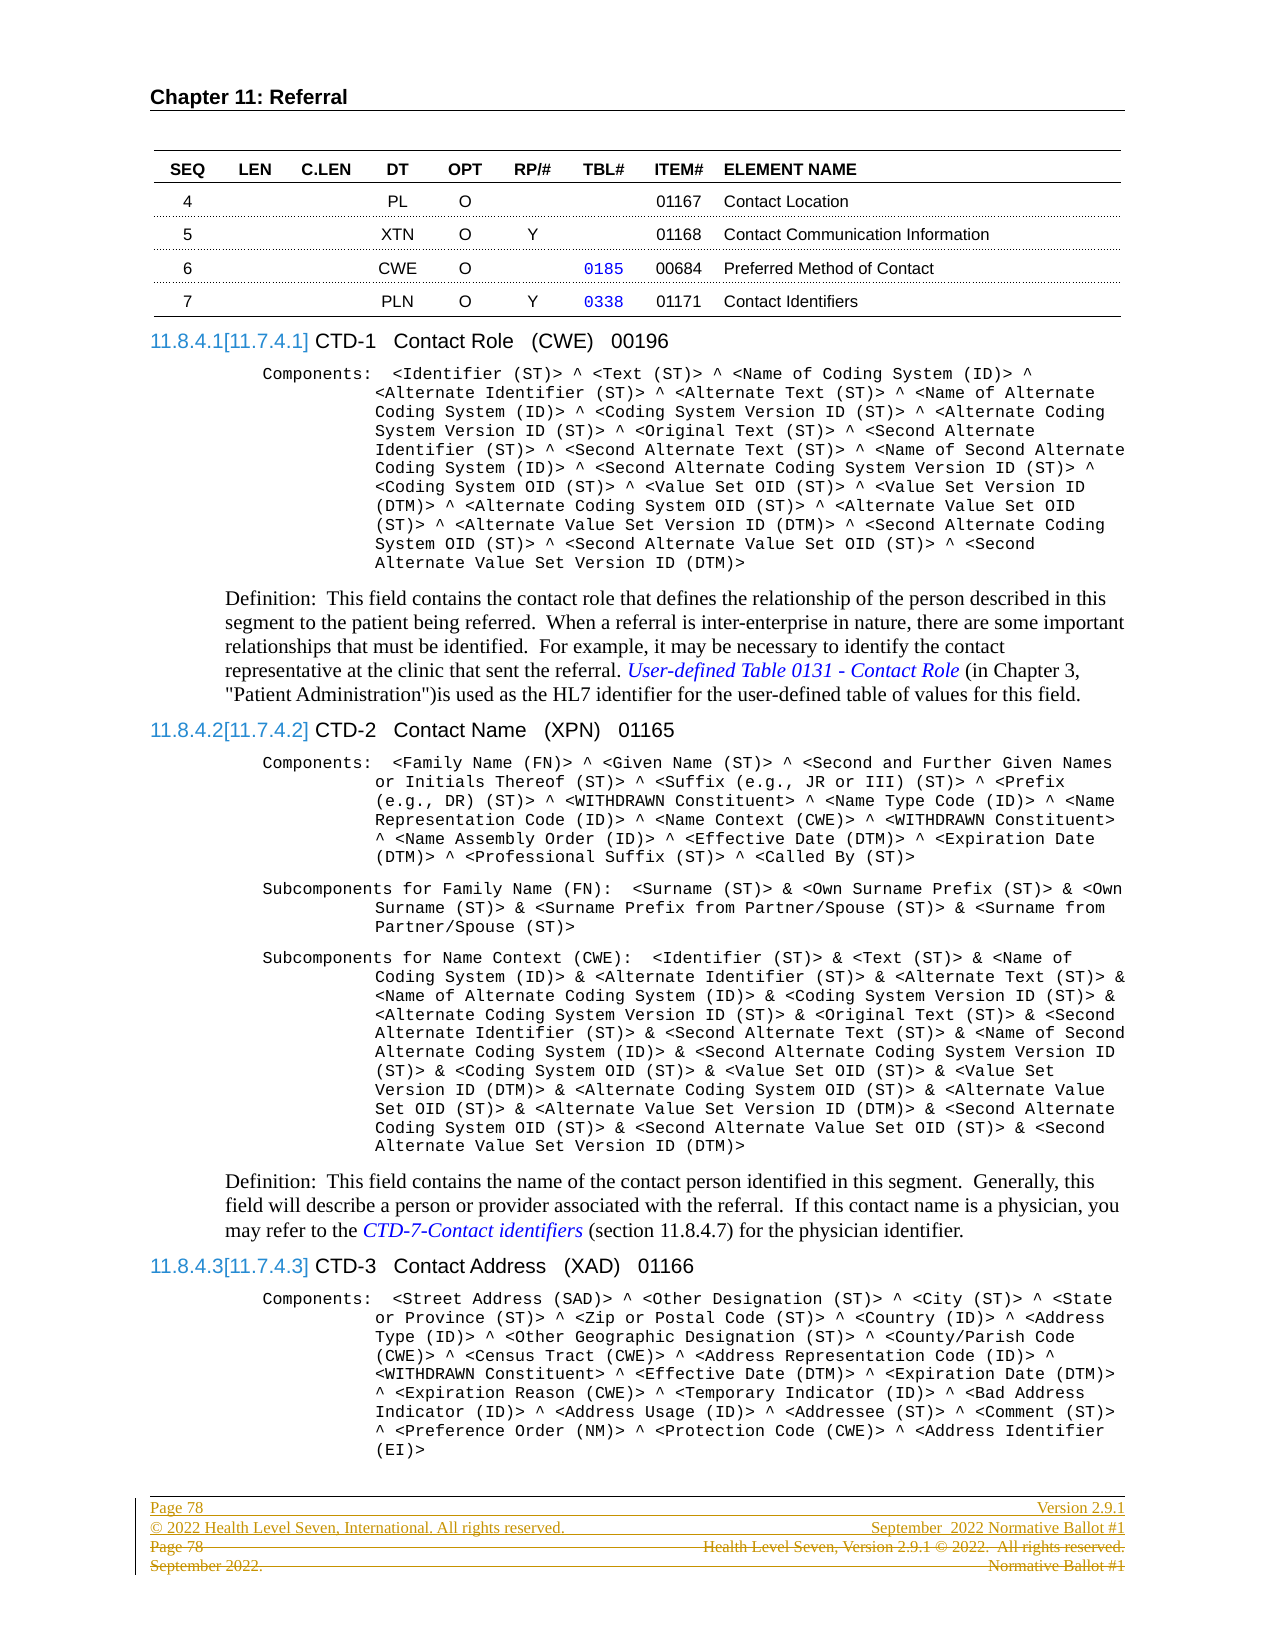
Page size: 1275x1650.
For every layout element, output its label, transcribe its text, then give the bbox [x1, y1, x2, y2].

text Components: <Street Address (SAD)> ^ <Other Designation (ST)> ^ <City (ST)> ^ <State or Province (ST)> ^ <Zip or Postal Code (ST)> ^ <Country (ID)> ^ <Address Type (ID)> ^ <Other Geographic Designation (ST)> ^ <County/Parish Code (CWE)> ^ <Census Tract (CWE)> ^ <Address Representation Code (ID)> ^ <WITHDRAWN Constituent> ^ <Effective Date (DTM)> ^ <Expiration Date (DTM)> ^ <Expiration Reason (CWE)> ^ <Temporary Indicator (ID)> ^ <Bad Address Indicator (ID)> ^ <Address Usage (ID)> ^ <Addressee (ST)> ^ <Comment (ST)> ^ <Preference Order (NM)> ^ <Protection Code (CWE)> ^ <Address Identifier (EI)> [262, 1291, 1125, 1460]
subtitle CTD-2 Contact Name (XPN) 01165 [150, 718, 1125, 742]
text Subcomponents for Family Name (FN): <Surname (ST)> & <Own Surname Prefix (ST)> & <Own Surname (ST)> & <Surname Prefix from Partner/Spouse (ST)> & <Surname from Partner/Spouse (ST)> [262, 880, 1125, 937]
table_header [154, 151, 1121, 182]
text Components: <Family Name (FN)> ^ <Given Name (ST)> ^ <Second and Further Given Names or Initials Thereof (ST)> ^ <Suffix (e.g., JR or III) (ST)> ^ <Prefix (e.g., DR) (ST)> ^ <WITHDRAWN Constituent> ^ <Name Type Code (ID)> ^ <Name Representation Code (ID)> ^ <Name Context (CWE)> ^ <WITHDRAWN Constituent> ^ <Name Assembly Order (ID)> ^ <Effective Date (DTM)> ^ <Expiration Date (DTM)> ^ <Professional Suffix (ST)> ^ <Called By (ST)> [262, 755, 1125, 868]
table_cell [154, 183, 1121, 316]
text Definition: This field contains the name of the contact person identified in this segment. Generally, this field will describe a person or provider associated with the referral. If this contact name is a physician, you may refer to the CTD-7-Contact identifiers (section ) for the physician identifier. [225, 1169, 1125, 1242]
text Subcomponents for Name Context (CWE): <Identifier (ST)> & <Text (ST)> & <Name of Coding System (ID)> & <Alternate Identifier (ST)> & <Alternate Text (ST)> & <Name of Alternate Coding System (ID)> & <Coding System Version ID (ST)> & <Alternate Coding System Version ID (ST)> & <Original Text (ST)> & <Second Alternate Identifier (ST)> & <Second Alternate Text (ST)> & <Name of Second Alternate Coding System (ID)> & <Second Alternate Coding System Version ID (ST)> & <Coding System OID (ST)> & <Value Set OID (ST)> & <Value Set Version ID (DTM)> & <Alternate Coding System OID (ST)> & <Alternate Value Set OID (ST)> & <Alternate Value Set Version ID (DTM)> & <Second Alternate Coding System OID (ST)> & <Second Alternate Value Set OID (ST)> & <Second Alternate Value Set Version ID (DTM)> [262, 949, 1125, 1157]
text Components: <Identifier (ST)> ^ <Text (ST)> ^ <Name of Coding System (ID)> ^ <Alternate Identifier (ST)> ^ <Alternate Text (ST)> ^ <Name of Alternate Coding System (ID)> ^ <Coding System Version ID (ST)> ^ <Alternate Coding System Version ID (ST)> ^ <Original Text (ST)> ^ <Second Alternate Identifier (ST)> ^ <Second Alternate Text (ST)> ^ <Name of Second Alternate Coding System (ID)> ^ <Second Alternate Coding System Version ID (ST)> ^ <Coding System OID (ST)> ^ <Value Set OID (ST)> ^ <Value Set Version ID (DTM)> ^ <Alternate Coding System OID (ST)> ^ <Alternate Value Set OID (ST)> ^ <Alternate Value Set Version ID (DTM)> ^ <Second Alternate Coding System OID (ST)> ^ <Second Alternate Value Set OID (ST)> ^ <Second Alternate Value Set Version ID (DTM)> [262, 366, 1125, 573]
subtitle CTD-3 Contact Address (XAD) 01166 [150, 1254, 1125, 1278]
text Definition: This field contains the contact role that defines the relationship of the person described in this segment to the patient being referred. When a referral is inter-enterprise in nature, there are some important relationships that must be identified. For example, it may be necessary to identify the contact representative at the clinic that sent the referral. User-defined Table 0131 - Contact Role (in Chapter 3, "Patient Administration")is used as the HL7 identifier for the user-defined table of values for this field. [225, 586, 1125, 706]
subtitle CTD-1 Contact Role (CWE) 00196 [150, 329, 1125, 353]
